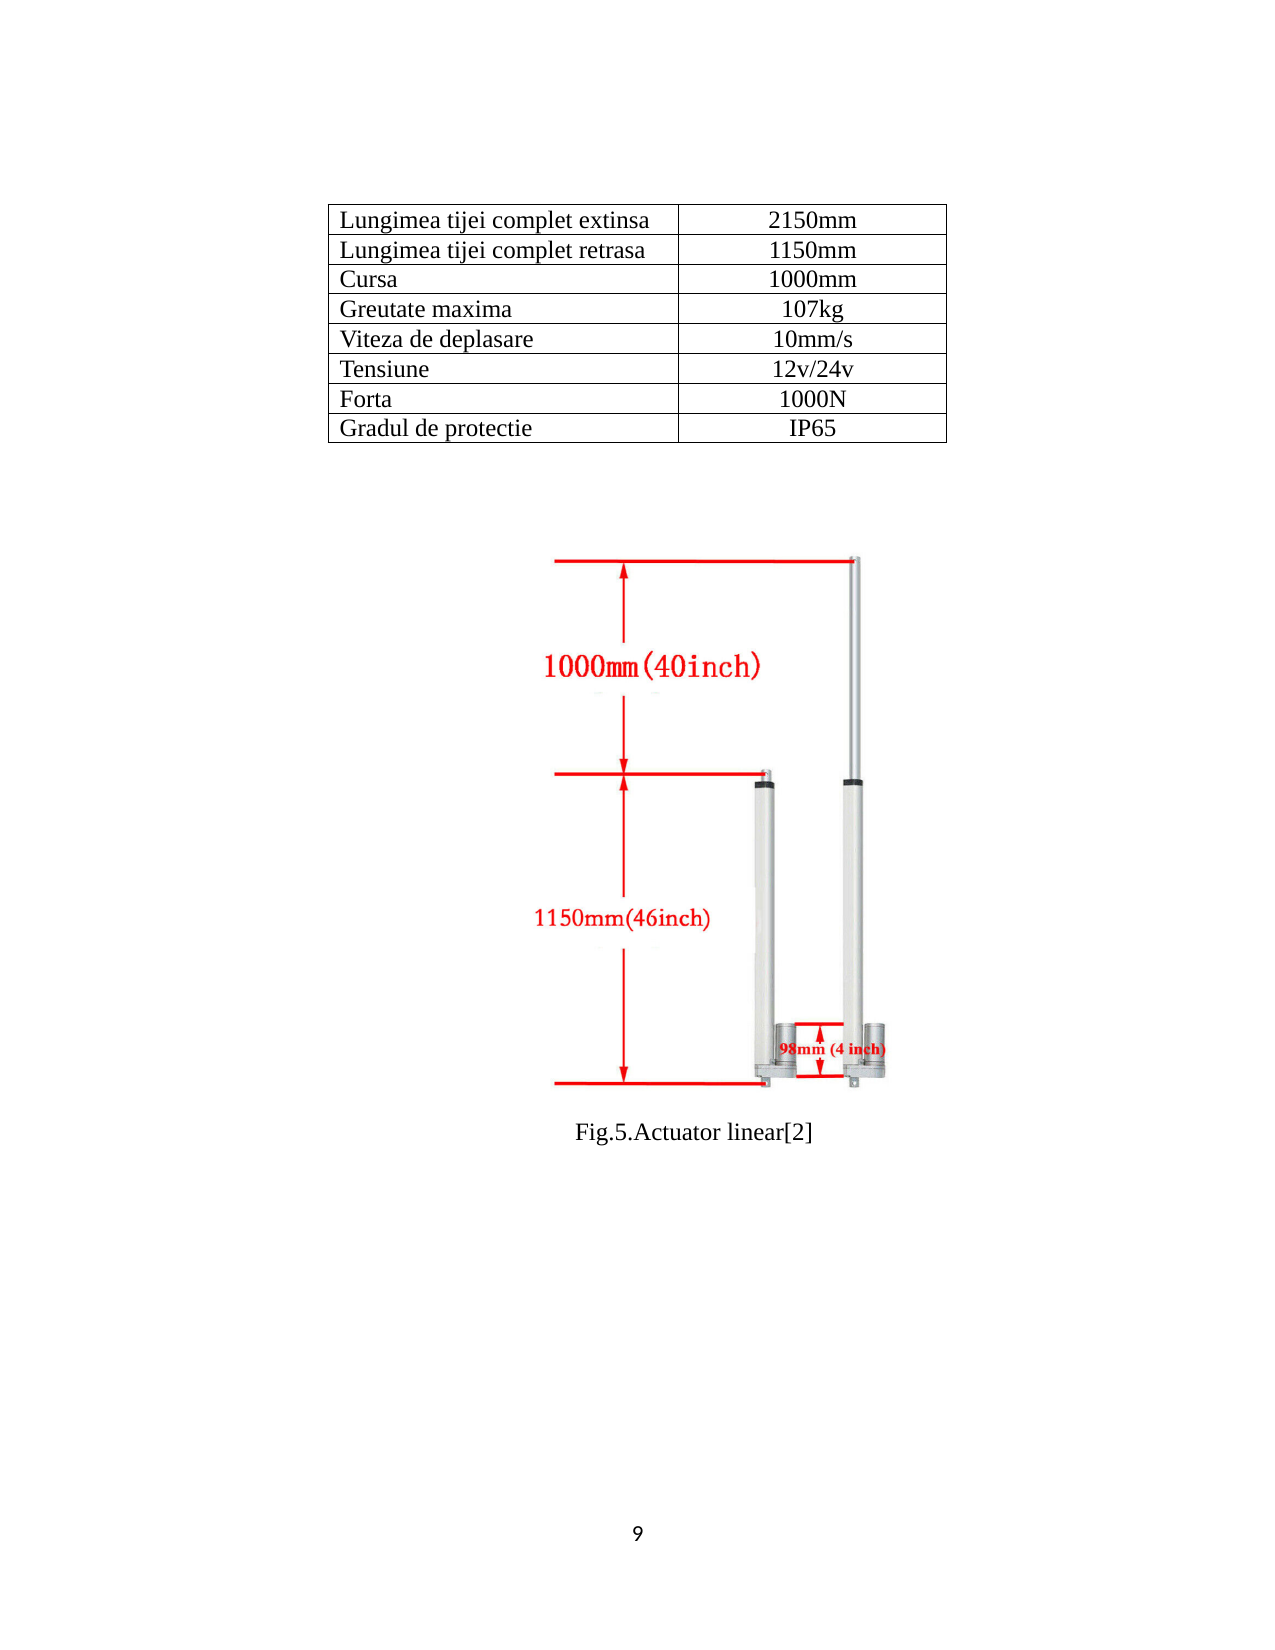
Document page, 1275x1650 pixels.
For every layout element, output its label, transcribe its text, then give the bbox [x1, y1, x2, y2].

picture [440, 550, 947, 1093]
table_cell 1000mm [679, 265, 946, 293]
table_cell Gradul de protectie [329, 414, 678, 442]
table_header 2150mm [679, 205, 946, 234]
table_cell 12v/24v [679, 354, 946, 383]
table_cell 1000N [679, 384, 946, 412]
table_cell Greutate maxima [329, 294, 678, 323]
table_cell 10mm/s [679, 324, 946, 353]
table_cell Forta [329, 384, 678, 412]
table_header Lungimea tijei complet extinsa [329, 205, 678, 234]
table_cell 107kg [679, 294, 946, 323]
table_cell 1150mm [679, 235, 946, 263]
table_cell Cursa [329, 265, 678, 293]
table_cell Tensiune [329, 354, 678, 383]
table_cell IP65 [679, 414, 946, 442]
table_cell Viteza de deplasare [329, 324, 678, 353]
text Fig.5.Actuator linear[2] [262, 1117, 1125, 1146]
table_cell Lungimea tijei complet retrasa [329, 235, 678, 263]
